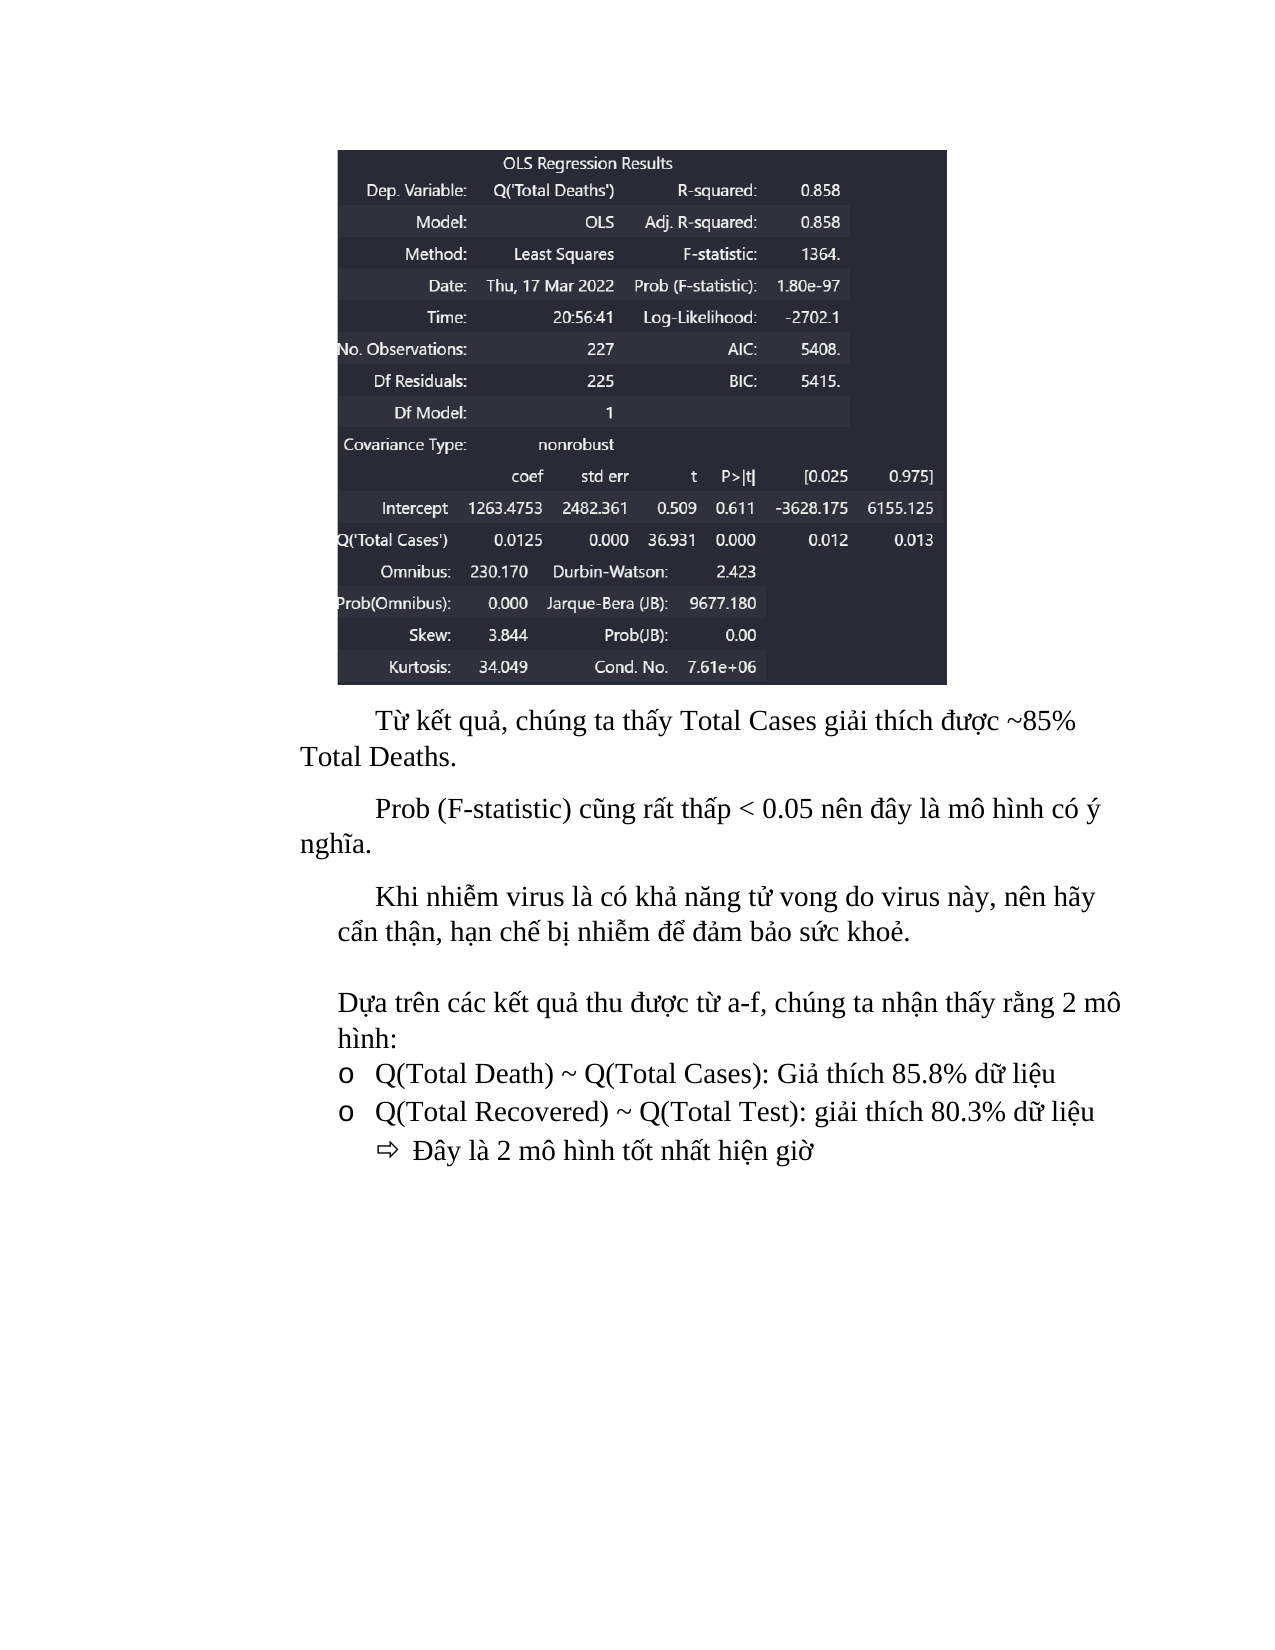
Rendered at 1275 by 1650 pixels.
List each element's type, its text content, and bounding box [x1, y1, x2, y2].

list Khi nhiễm virus là có khả năng tử vong do virus này, nên hãy cẩn thận, hạn chế bị nhiễm để đảm bảo sức khoẻ. [337, 879, 1125, 948]
picture [337, 150, 947, 685]
text Từ kết quả, chúng ta thấy Total Cases giải thích được ~85% Total Deaths. [300, 703, 1125, 772]
list Q(Total Recovered) ~ Q(Total Test): giải thích 80.3% dữ liệu [337, 1094, 1125, 1131]
list Dựa trên các kết quả thu được từ a-f, chúng ta nhận thấy rằng 2 mô hình: [337, 985, 1125, 1054]
list Đây là 2 mô hình tốt nhất hiện giờ [375, 1133, 1125, 1166]
text Prob (F-statistic) cũng rất thấp < 0.05 nên đây là mô hình có ý nghĩa. [300, 791, 1125, 860]
list Q(Total Death) ~ Q(Total Cases): Giả thích 85.8% dữ liệu [337, 1056, 1125, 1092]
